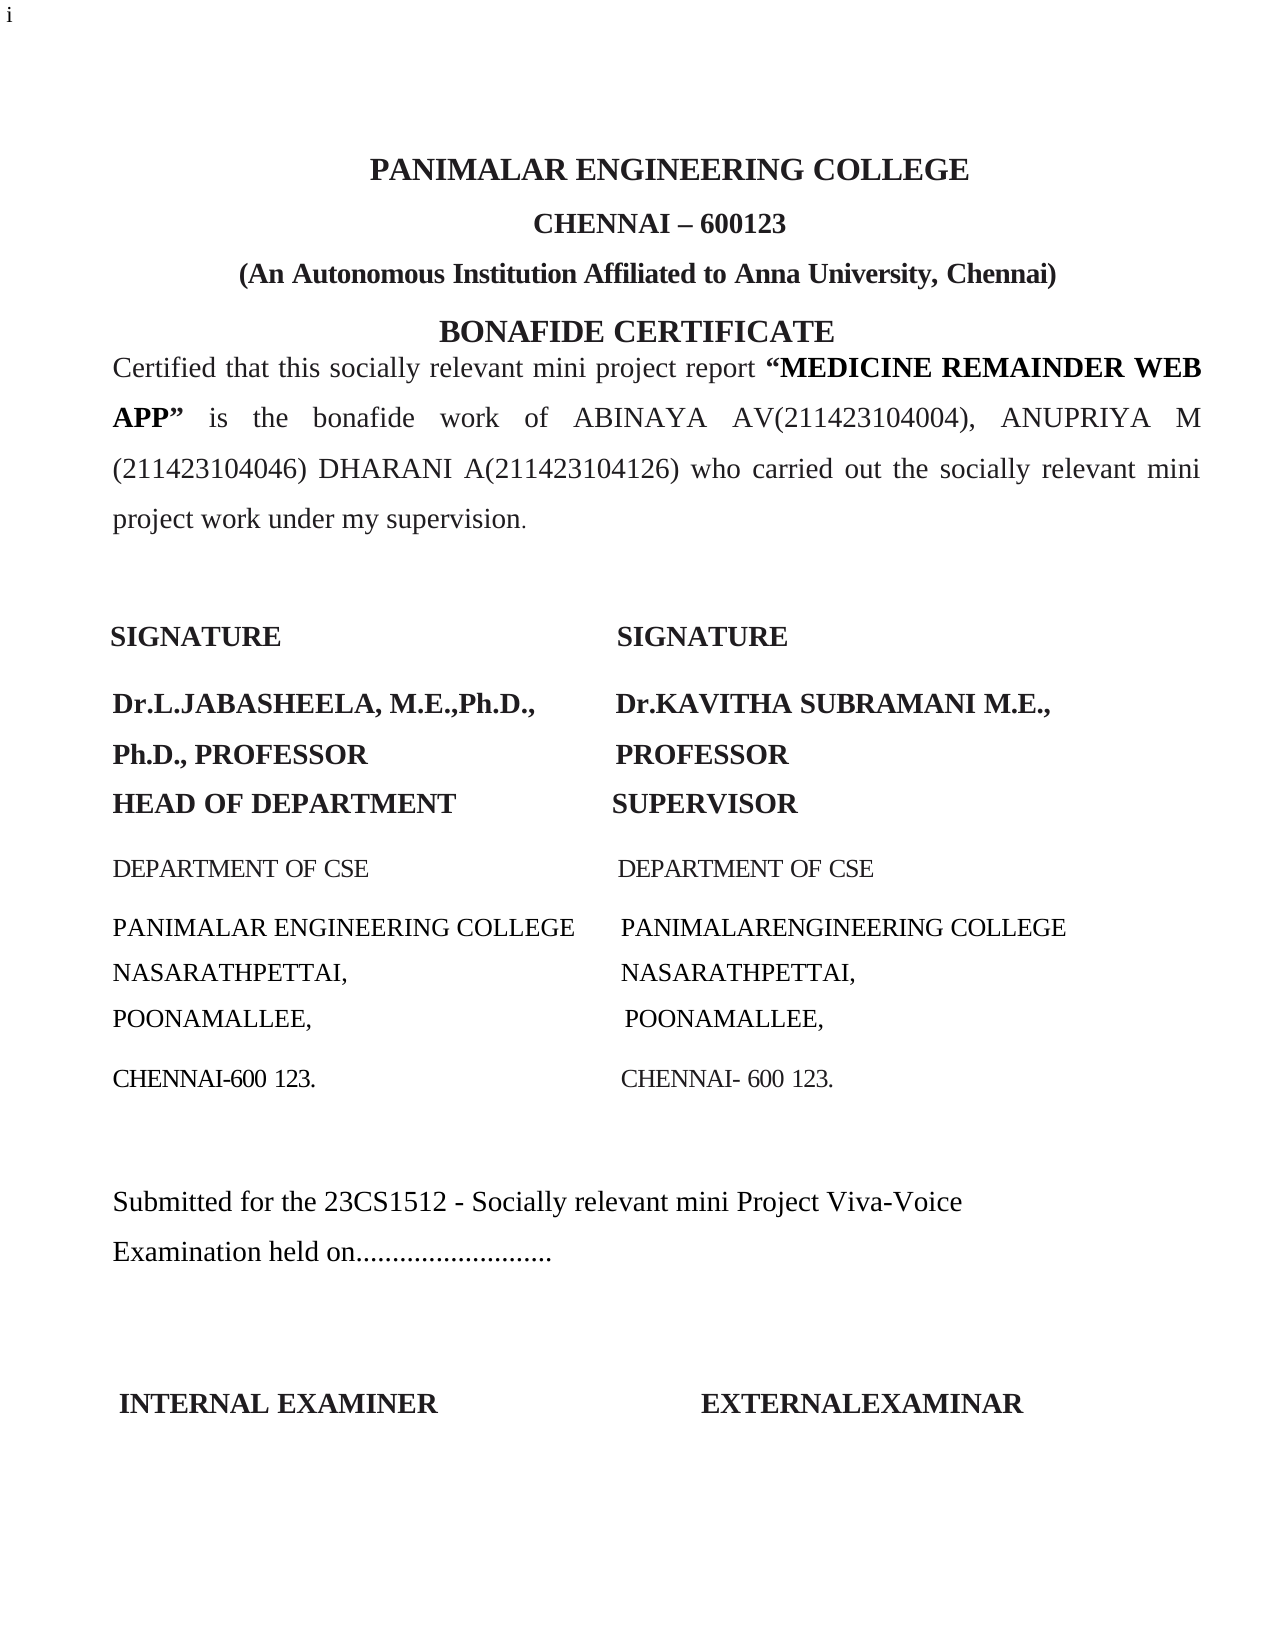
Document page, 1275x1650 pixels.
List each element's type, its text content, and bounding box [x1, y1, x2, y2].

text Dr.L.JABASHEELA, M.E.,Ph.D., Dr.KAVITHA SUBRAMANI M.E., Ph.D., PROFESSOR PROFESSOR [112, 686, 1129, 770]
text Submitted for the 23CS1512 - Socially relevant mini Project Viva-Voice Examination held on........................... [112, 1184, 1006, 1267]
subtitle PANIMALAR ENGINEERING COLLEGE [65, 151, 1275, 188]
text DEPARTMENT OF CSE DEPARTMENT OF CSE [112, 853, 1275, 883]
text HEAD OF DEPARTMENT SUPERVISOR [112, 787, 1275, 820]
text (An Autonomous Institution Affiliated to Anna University, Chennai) [21, 256, 1275, 289]
text INTERNAL EXAMINER EXTERNALEXAMINAR [119, 1386, 1275, 1420]
text Certified that this socially relevant mini project report “MEDICINE REMAINDER WEB APP” is the bonafide work of ABINAYA AV(211423104004), ANUPRIYA M (211423104046) DHARANI A(211423104126) who carried out the socially relevant mini project work under my supervision. [112, 350, 1202, 535]
text CHENNAI – 600123 [296, 206, 1023, 240]
text PANIMALAR ENGINEERING COLLEGE PANIMALARENGINEERING COLLEGE NASARATHPETTAI, NASARATHPETTAI, [112, 912, 1070, 987]
text SIGNATURE SIGNATURE [110, 619, 1275, 653]
subtitle BONAFIDE CERTIFICATE [0, 313, 1274, 350]
text CHENNAI-600 123. CHENNAI- 600 123. [112, 1063, 1275, 1093]
text POONAMALLEE, POONAMALLEE, [112, 1003, 1275, 1033]
